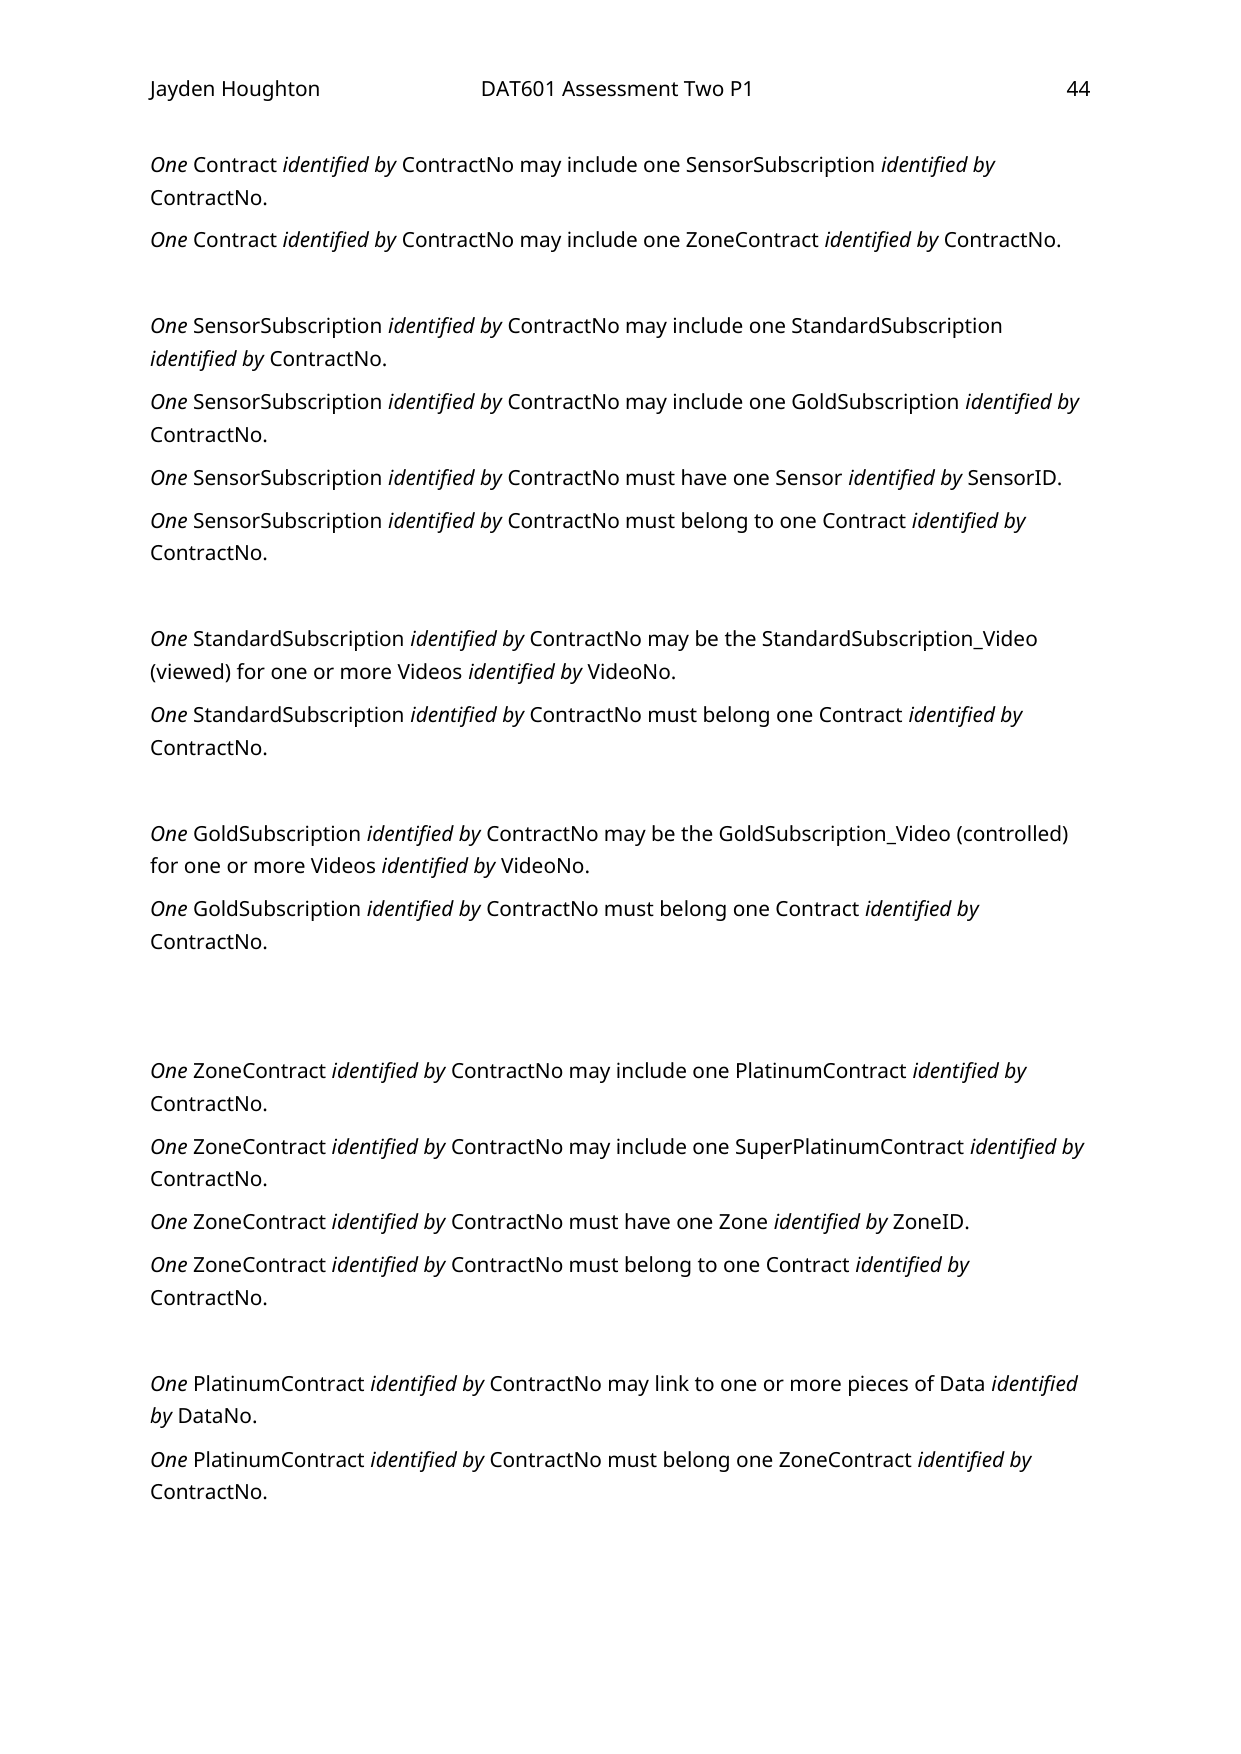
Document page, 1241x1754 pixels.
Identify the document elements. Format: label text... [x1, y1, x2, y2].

text One StandardSubscription identified by ContractNo must belong one Contract identified by ContractNo. [150, 700, 1090, 761]
text One SensorSubscription identified by ContractNo may include one StandardSubscription identified by ContractNo. [150, 312, 1090, 373]
text One ZoneContract identified by ContractNo may include one PlatinumContract identified by ContractNo. [150, 1056, 1090, 1117]
text One GoldSubscription identified by ContractNo may be the GoldSubscription_Video (controlled) for one or more Videos identified by VideoNo. [150, 819, 1090, 880]
text One SensorSubscription identified by ContractNo must belong to one Contract identified by ContractNo. [150, 506, 1090, 567]
text One Contract identified by ContractNo may include one ZoneContract identified by ContractNo. [150, 226, 1090, 254]
text One ZoneContract identified by ContractNo must have one Zone identified by ZoneID. [150, 1207, 1090, 1236]
text One Contract identified by ContractNo may include one SensorSubscription identified by ContractNo. [150, 150, 1090, 211]
text One GoldSubscription identified by ContractNo must belong one Contract identified by ContractNo. [150, 894, 1090, 956]
text One StandardSubscription identified by ContractNo may be the StandardSubscription_Video (viewed) for one or more Videos identified by VideoNo. [150, 624, 1090, 686]
text One ZoneContract identified by ContractNo must belong to one Contract identified by ContractNo. [150, 1250, 1090, 1311]
text One SensorSubscription identified by ContractNo may include one GoldSubscription identified by ContractNo. [150, 387, 1090, 448]
text One SensorSubscription identified by ContractNo must have one Sensor identified by SensorID. [150, 463, 1090, 491]
text One PlatinumContract identified by ContractNo may link to one or more pieces of Data identified by DataNo. [150, 1369, 1090, 1430]
text One PlatinumContract identified by ContractNo must belong one ZoneContract identified by ContractNo. [150, 1445, 1090, 1506]
text One ZoneContract identified by ContractNo may include one SuperPlatinumContract identified by ContractNo. [150, 1132, 1090, 1193]
